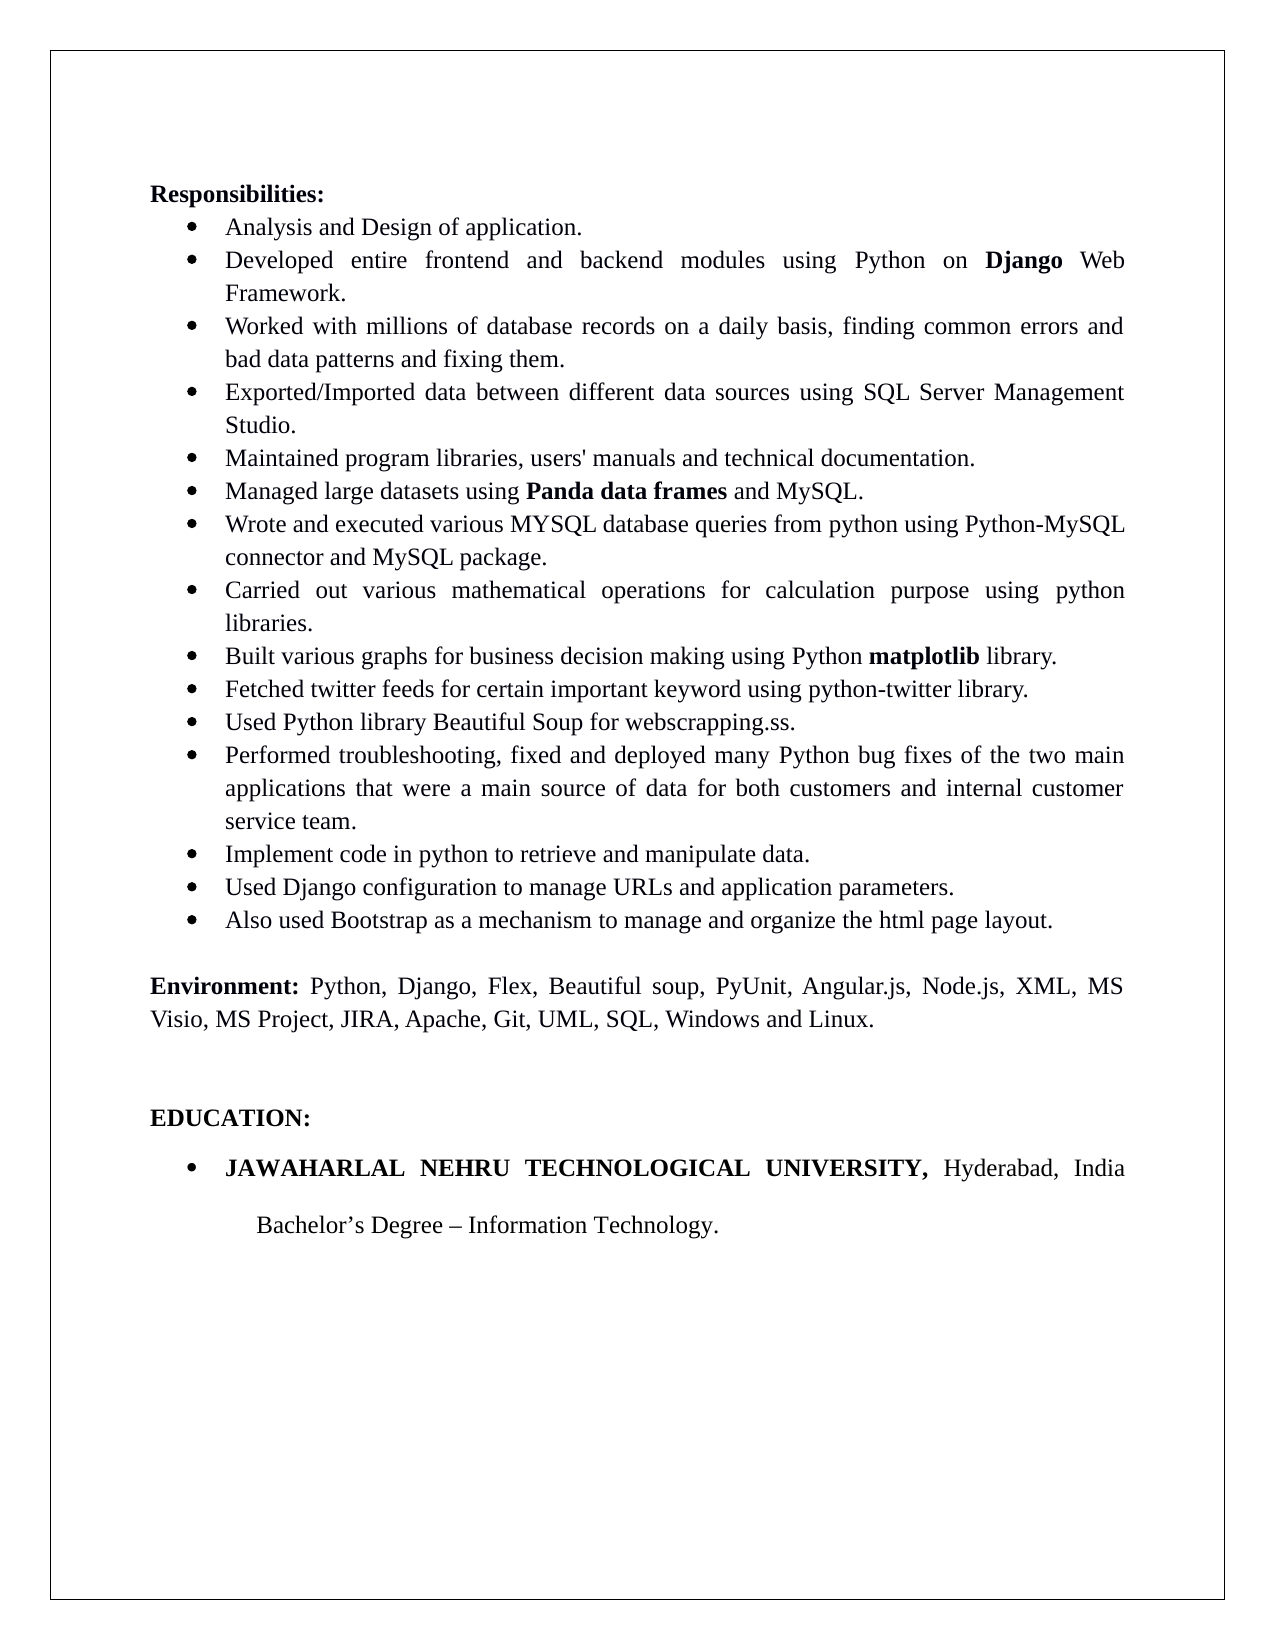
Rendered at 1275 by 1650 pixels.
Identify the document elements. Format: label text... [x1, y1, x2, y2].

list Wrote and executed various MYSQL database queries from python using Python-MySQL connector and MySQL package. [187, 509, 1125, 571]
list Performed troubleshooting, fixed and deployed many Python bug fixes of the two main applications that were a main source of data for both customers and internal customer service team. [187, 740, 1125, 835]
list Fetched twitter feeds for certain important keyword using python-twitter library. [187, 674, 1125, 703]
list Analysis and Design of application. [187, 212, 1125, 241]
list Carried out various mathematical operations for calculation purpose using python libraries. [187, 575, 1125, 637]
list Exported/Imported data between different data sources using SQL Server Management Studio. [187, 377, 1125, 439]
list Managed large datasets using Panda data frames and MySQL. [187, 476, 1125, 505]
text Responsibilities: [150, 179, 1125, 207]
list Implement code in python to retrieve and manipulate data. [187, 839, 1125, 868]
list Used Python library Beautiful Soup for webscrapping.ss. [187, 707, 1125, 736]
text EDUCATION: [150, 1103, 1125, 1132]
text Environment: Python, Django, Flex, Beautiful soup, PyUnit, Angular.js, Node.js, XML, MS Visio, MS Project, JIRA, Apache, Git, UML, SQL, Windows and Linux. [150, 971, 1125, 1033]
list Maintained program libraries, users' manuals and technical documentation. [187, 443, 1125, 472]
list Also used Bootstrap as a mechanism to manage and organize the html page layout. [187, 905, 1125, 934]
list Worked with millions of database records on a daily basis, finding common errors and bad data patterns and fixing them. [187, 311, 1125, 373]
list Used Django configuration to manage URLs and application parameters. [187, 872, 1125, 901]
list JAWAHARLAL NEHRU TECHNOLOGICAL UNIVERSITY, Hyderabad, India [187, 1153, 1125, 1210]
list Developed entire frontend and backend modules using Python on Django Web Framework. [187, 245, 1125, 307]
text Bachelor’s Degree – Information Technology. [225, 1210, 1125, 1239]
list Built various graphs for business decision making using Python matplotlib library. [187, 641, 1125, 670]
